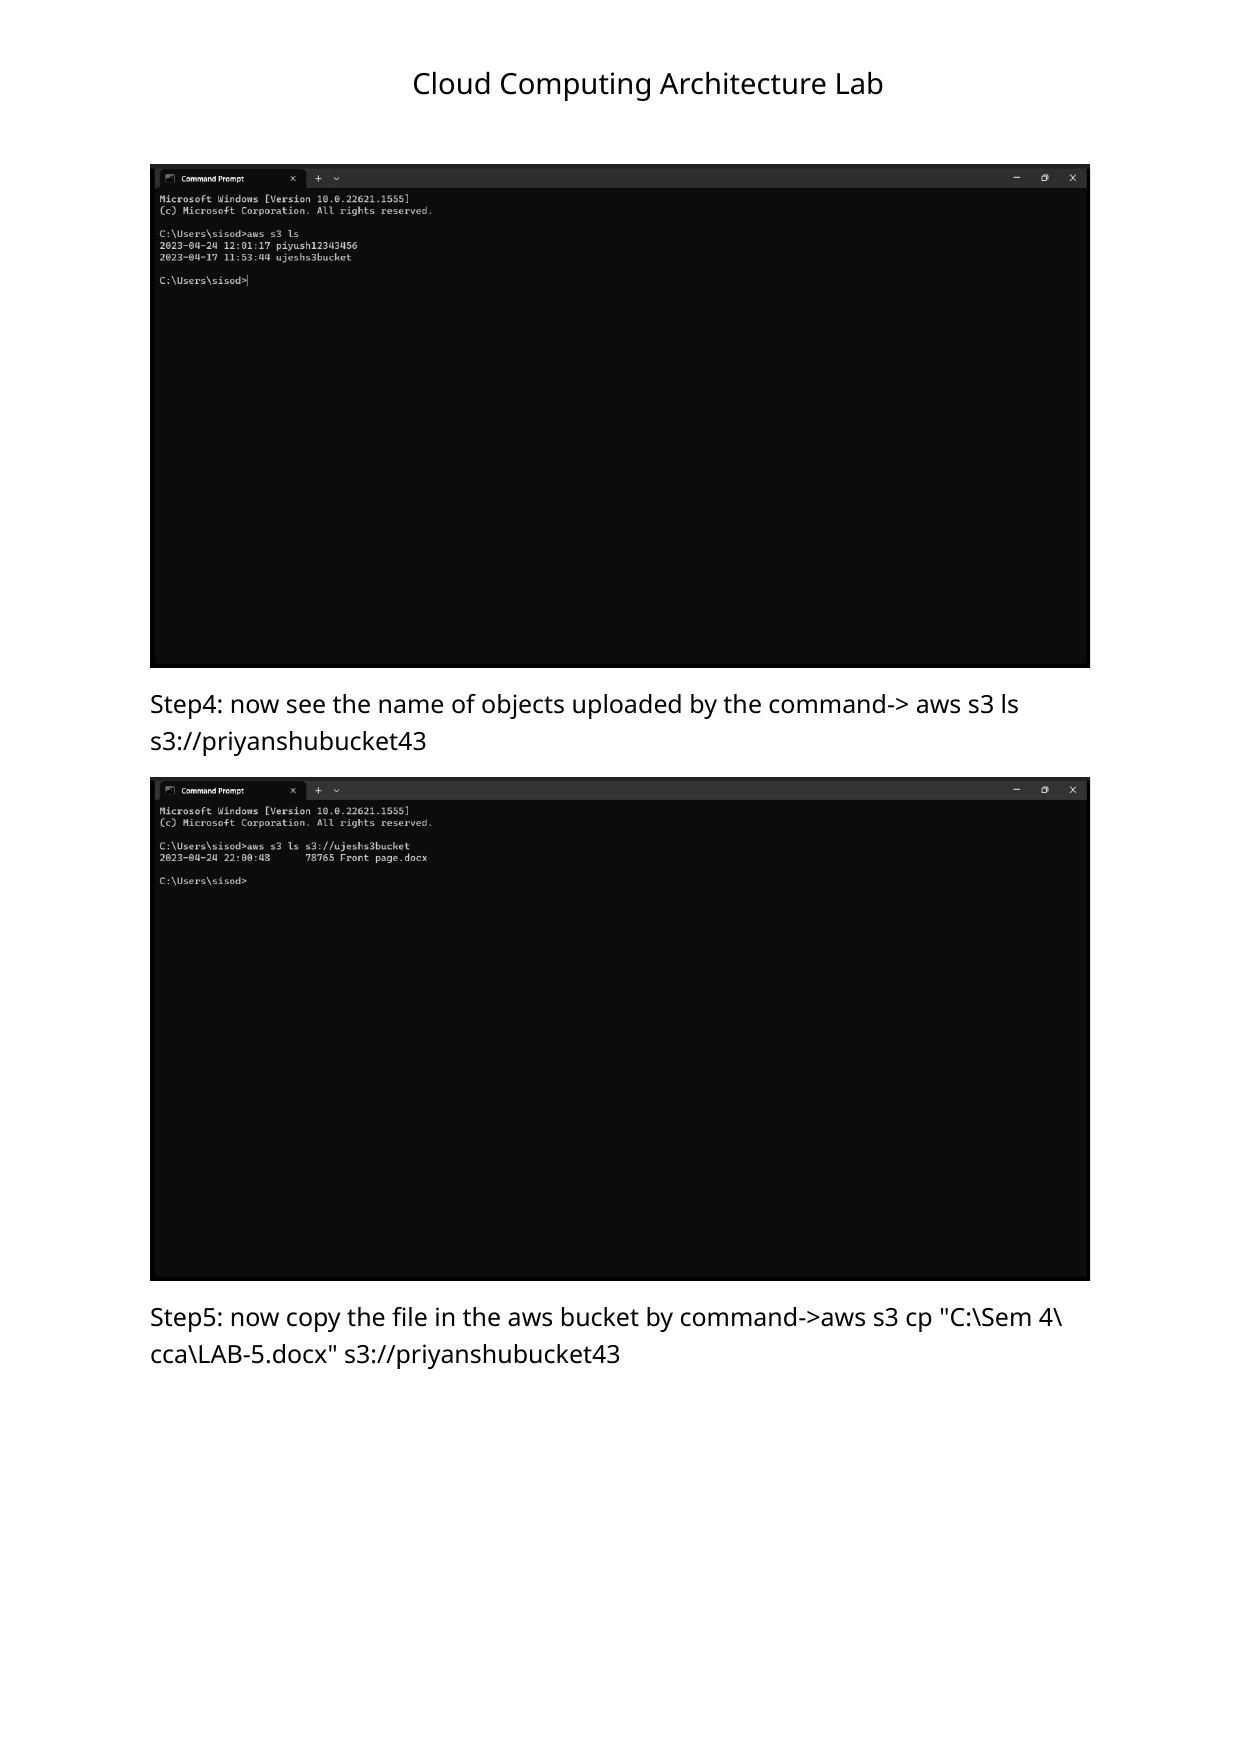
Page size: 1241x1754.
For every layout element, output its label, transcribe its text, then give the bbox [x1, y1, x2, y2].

picture [150, 777, 1091, 1281]
text Step5: now copy the file in the aws bucket by command->aws s3 cp "C:\Sem 4\cca\LAB-5.docx" s3://priyanshubucket43 [150, 1299, 1090, 1370]
picture [150, 164, 1091, 668]
text Step4: now see the name of objects uploaded by the command-> aws s3 ls s3://priyanshubucket43 [150, 687, 1090, 758]
